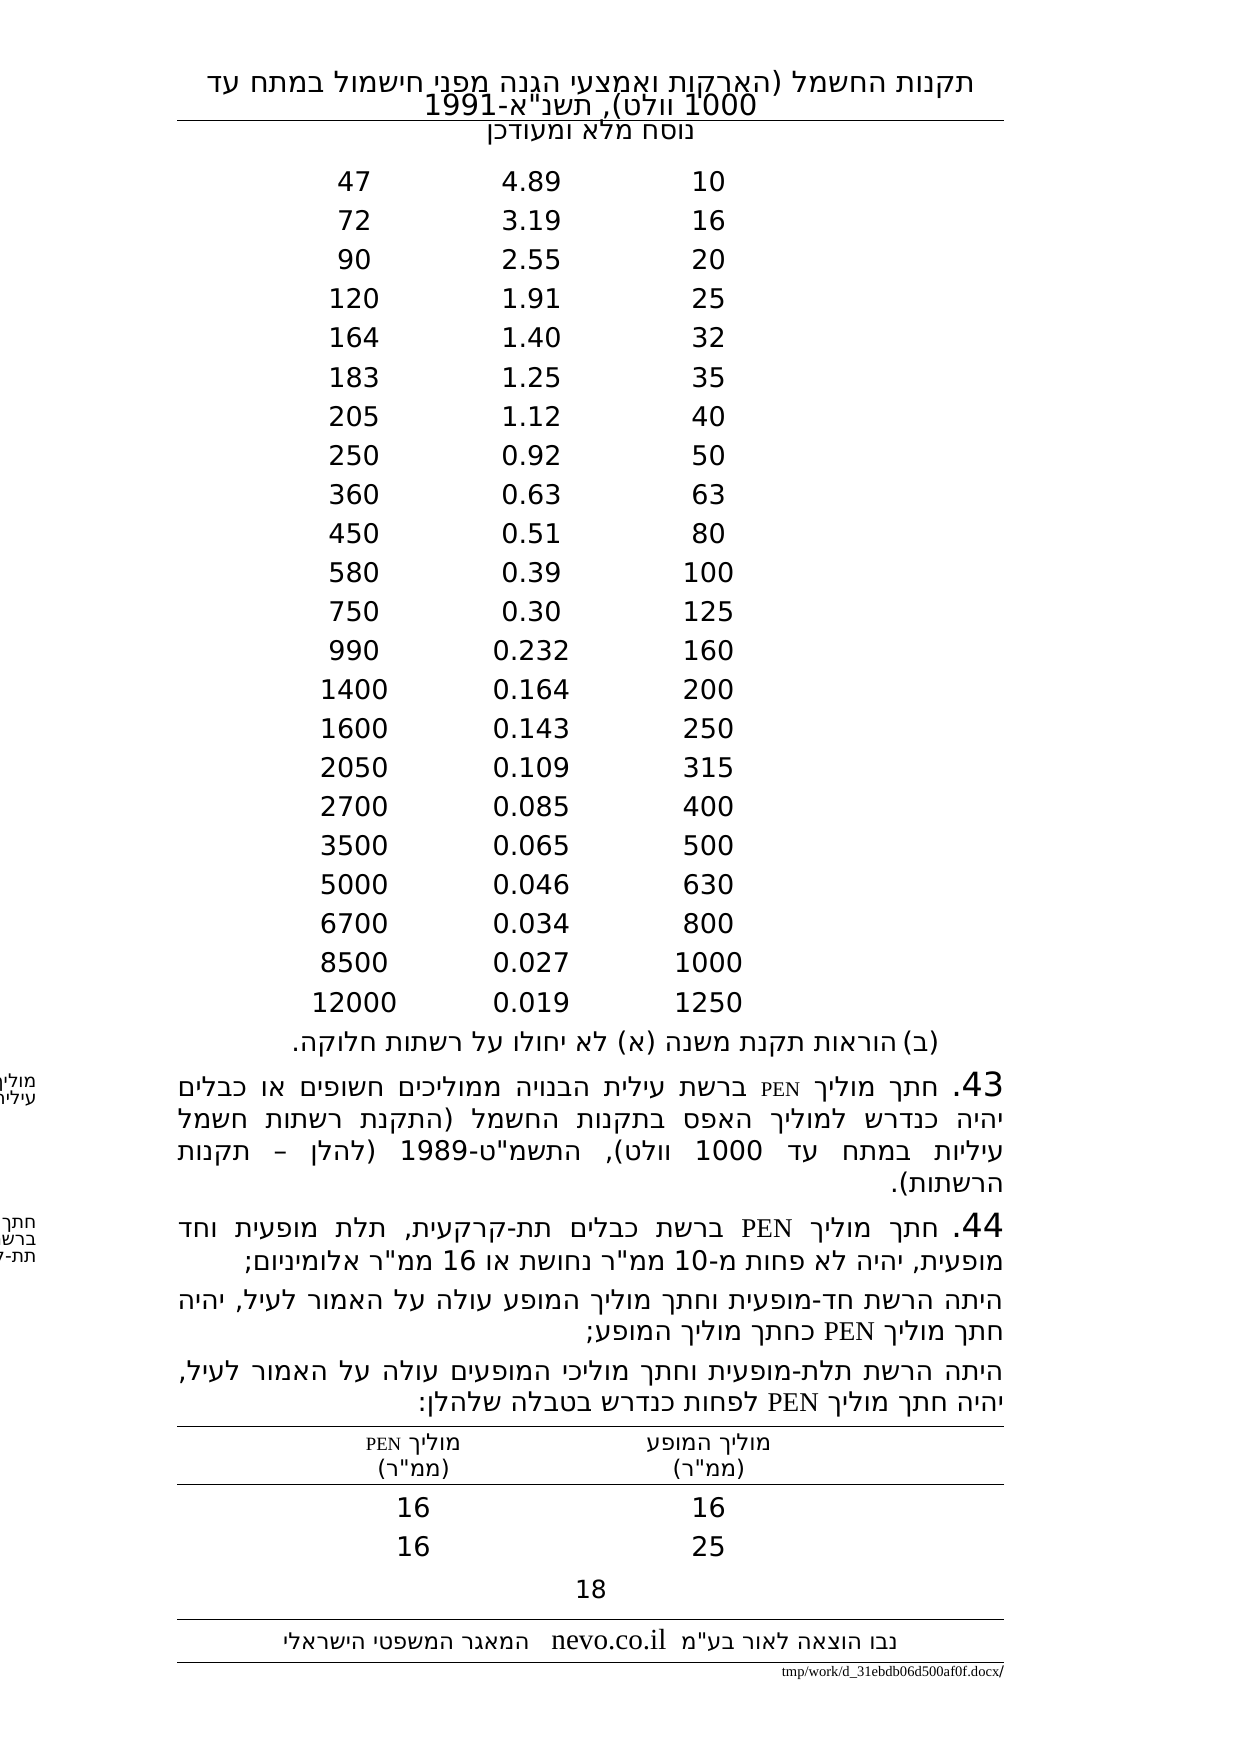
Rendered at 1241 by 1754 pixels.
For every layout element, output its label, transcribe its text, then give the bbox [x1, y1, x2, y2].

text 16 16 [177, 1493, 1004, 1524]
text (ממ"ר) (ממ"ר) [177, 1455, 1004, 1484]
text (ב) הוראות תקנת משנה (א) לא יחולו על רשתות חלוקה. [177, 1026, 1004, 1057]
text 50 0.92 250 [177, 440, 898, 472]
text 800 0.034 6700 [177, 909, 898, 940]
text 1250 0.019 12000 [177, 987, 898, 1018]
text 10 4.89 47 [177, 167, 898, 198]
text 100 0.39 580 [177, 557, 898, 589]
text 44. חתך מוליך PEN ברשת כבלים תת-קרקעית, תלת מופעית וחד מופעית, יהיה לא פחות מ-10 ממ"ר נחושת או 16 ממ"ר אלומיניום; [177, 1206, 1004, 1276]
text 80 0.51 450 [177, 518, 898, 550]
text 200 0.164 1400 [177, 674, 898, 706]
text 16 3.19 72 [177, 206, 898, 237]
text 40 1.12 205 [177, 401, 898, 432]
text 630 0.046 5000 [177, 870, 898, 901]
text 20 2.55 90 [177, 245, 898, 276]
text 25 16 [177, 1532, 1004, 1563]
text 250 0.143 1600 [177, 713, 898, 745]
text 160 0.232 990 [177, 635, 898, 667]
text היתה הרשת תלת-מופעית וחתך מוליכי המופעים עולה על האמור לעיל, יהיה חתך מוליך PEN לפחות כנדרש בטבלה שלהלן: [177, 1355, 1004, 1418]
text 500 0.065 3500 [177, 831, 898, 862]
text מוליך המופע מוליך PEN [177, 1427, 1004, 1455]
text 63 0.63 360 [177, 479, 898, 511]
text 25 1.91 120 [177, 284, 898, 315]
text היתה הרשת חד-מופעית וחתך מוליך המופע עולה על האמור לעיל, יהיה חתך מוליך PEN כחתך מוליך המופע; [177, 1284, 1004, 1347]
text 32 1.40 164 [177, 323, 898, 354]
text 400 0.085 2700 [177, 792, 898, 823]
text 125 0.30 750 [177, 596, 898, 628]
text 315 0.109 2050 [177, 752, 898, 784]
text 35 1.25 183 [177, 362, 898, 393]
text 43. חתך מוליך PEN ברשת עילית הבנויה ממוליכים חשופים או כבלים יהיה כנדרש למוליך האפס בתקנות החשמל (התקנת רשתות חשמל עיליות במתח עד 1000 וולט), התשמ"ט-1989 (להלן – תקנות הרשתות). [177, 1065, 1004, 1198]
text 1000 0.027 8500 [177, 948, 898, 979]
